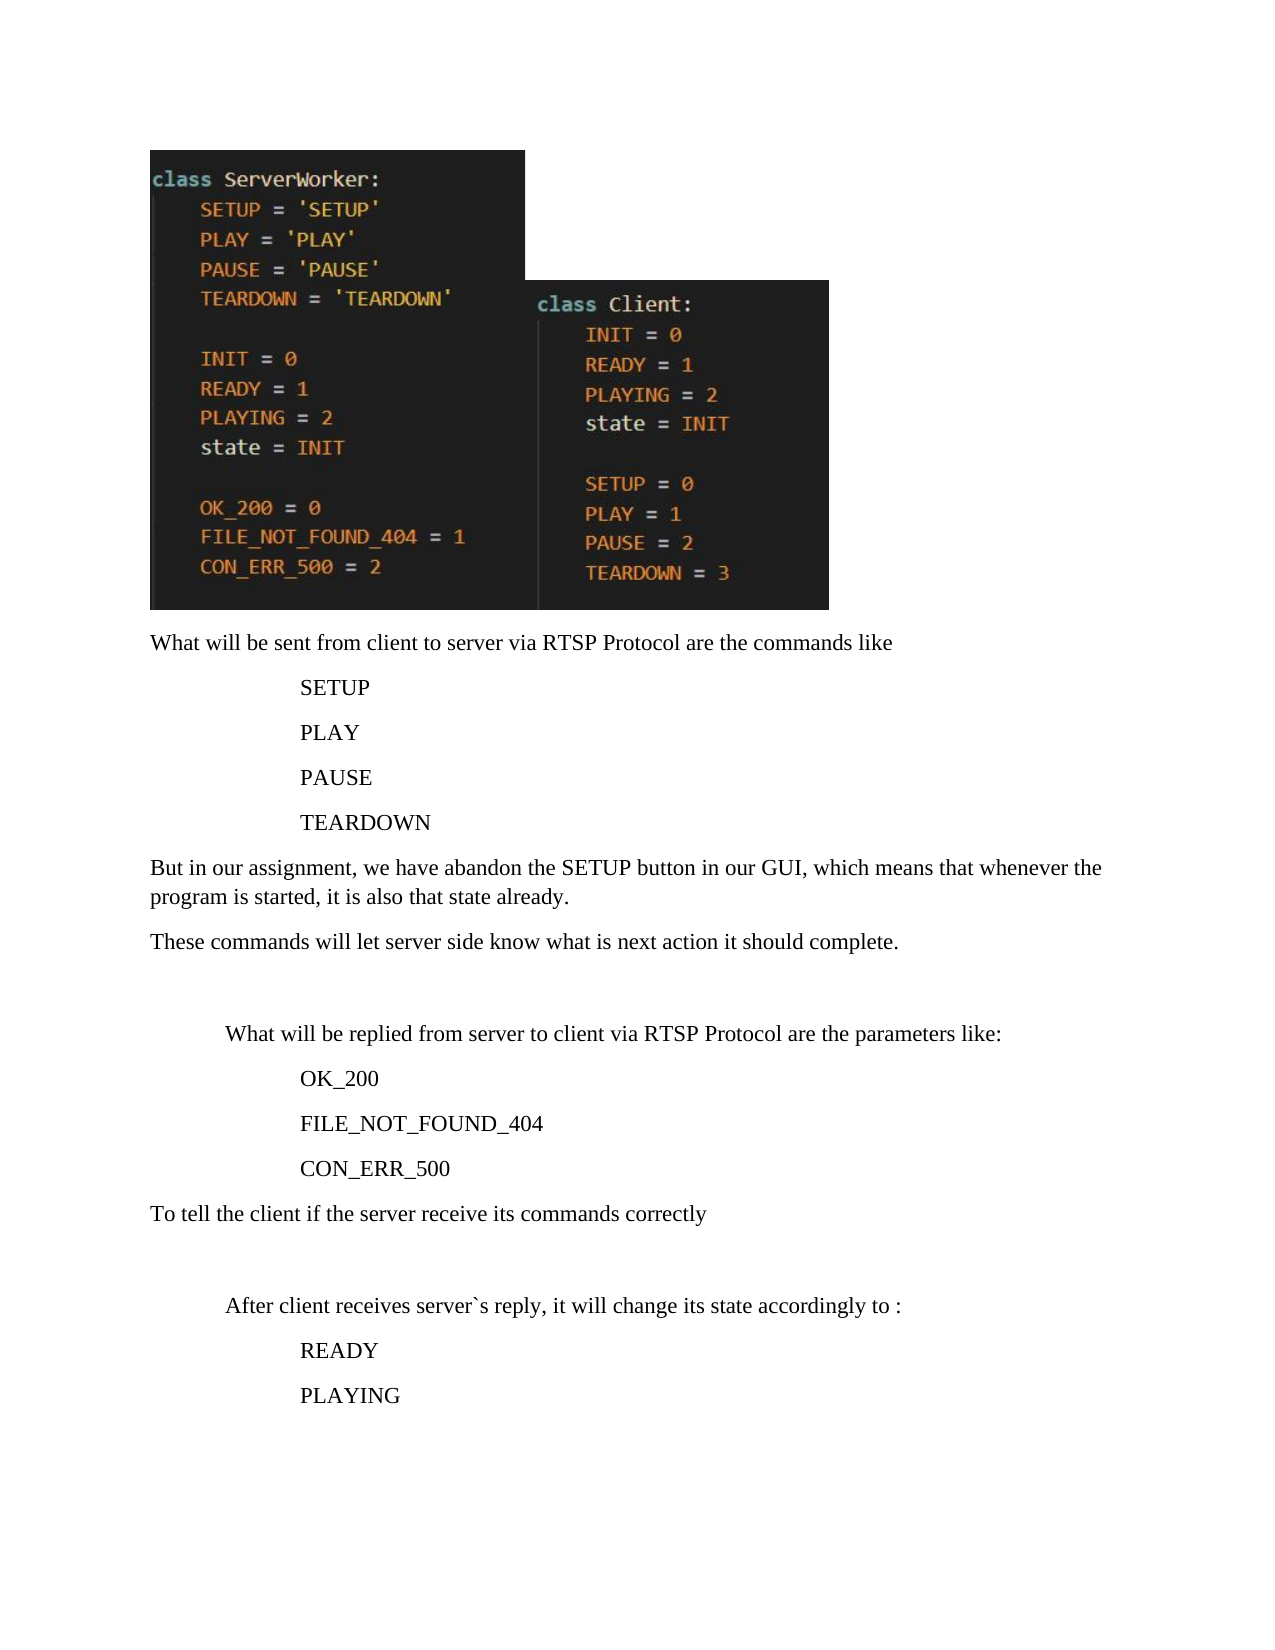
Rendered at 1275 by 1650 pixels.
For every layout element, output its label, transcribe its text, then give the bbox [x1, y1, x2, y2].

text SETUP [150, 674, 1125, 700]
text What will be replied from server to client via RTSP Protocol are the parameters like: [150, 1020, 1125, 1046]
text READY [150, 1337, 1125, 1363]
text PLAYING [150, 1382, 1125, 1409]
text PAUSE [150, 764, 1125, 791]
picture [150, 150, 829, 610]
text What will be sent from client to server via RTSP Protocol are the commands like [150, 629, 1125, 655]
text CON_ERR_500 [150, 1155, 1125, 1181]
text FILE_NOT_FOUND_404 [150, 1110, 1125, 1136]
text But in our assignment, we have abandon the SETUP button in our GUI, which means that whenever the program is started, it is also that state already. [150, 854, 1125, 909]
text To tell the client if the server receive its commands correctly [150, 1200, 1125, 1227]
text These commands will let server side know what is next action it should complete. [150, 928, 1125, 954]
text After client receives server`s reply, it will change its state accordingly to : [150, 1292, 1125, 1318]
text PLAY [150, 719, 1125, 745]
text OK_200 [150, 1065, 1125, 1091]
text TEARDOWN [150, 809, 1125, 836]
